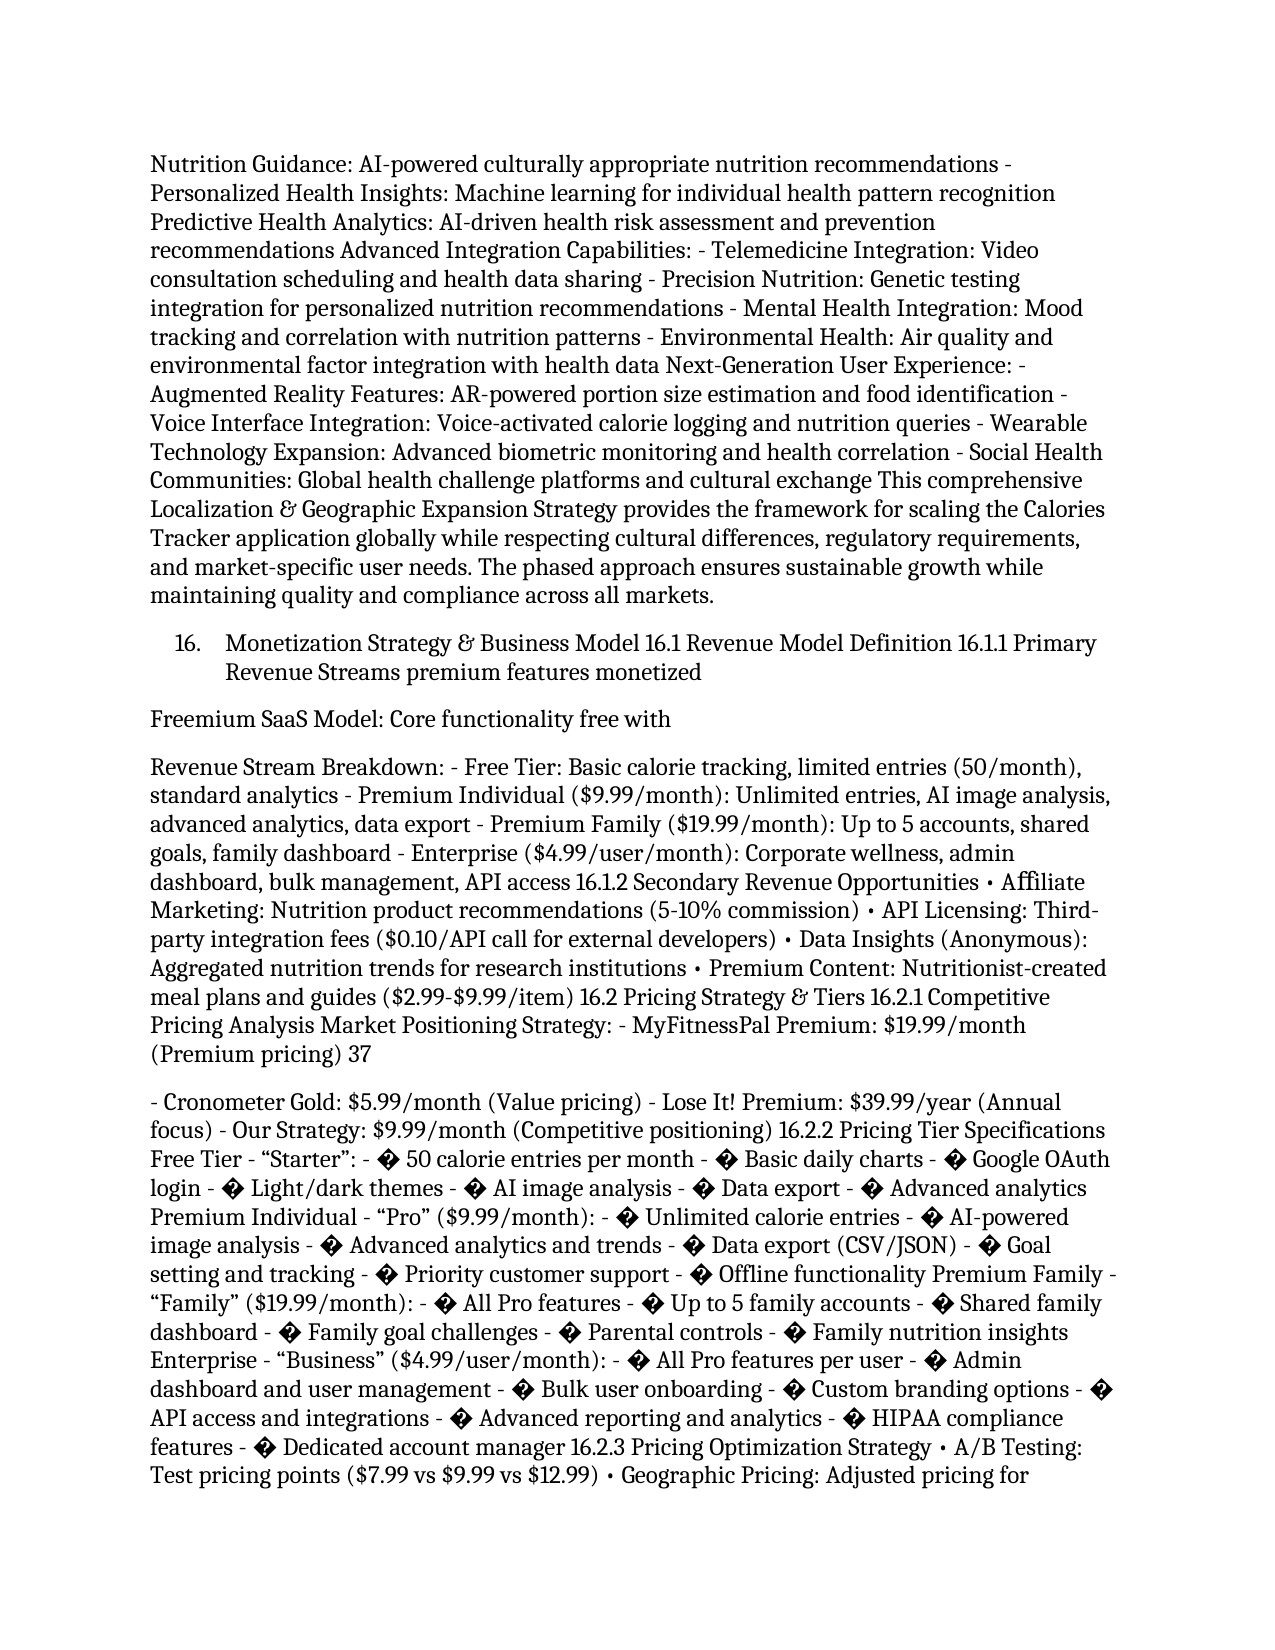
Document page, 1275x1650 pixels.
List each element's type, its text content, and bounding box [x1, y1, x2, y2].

text Revenue Stream Breakdown: - Free Tier: Basic calorie tracking, limited entries (50/month), standard analytics - Premium Individual ($9.99/month): Unlimited entries, AI image analysis, advanced analytics, data export - Premium Family ($19.99/month): Up to 5 accounts, shared goals, family dashboard - Enterprise ($4.99/user/month): Corporate wellness, admin dashboard, bulk management, API access 16.1.2 Secondary Revenue Opportunities • Aﬀiliate Marketing: Nutrition product recommendations (5-10% commission) • API Licensing: Third-party integration fees ($0.10/API call for external developers) • Data Insights (Anonymous): Aggregated nutrition trends for research institutions • Premium Content: Nutritionist-created meal plans and guides ($2.99-$9.99/item) 16.2 Pricing Strategy & Tiers 16.2.1 Competitive Pricing Analysis Market Positioning Strategy: - MyFitnessPal Premium: $19.99/month (Premium pricing) 37 [150, 752, 1125, 1069]
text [150, 150, 1125, 610]
list Monetization Strategy & Business Model 16.1 Revenue Model Definition 16.1.1 Primary Revenue Streams premium features monetized [175, 629, 1125, 686]
text Freemium SaaS Model: Core functionality free with [150, 705, 1125, 734]
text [150, 1087, 1125, 1490]
